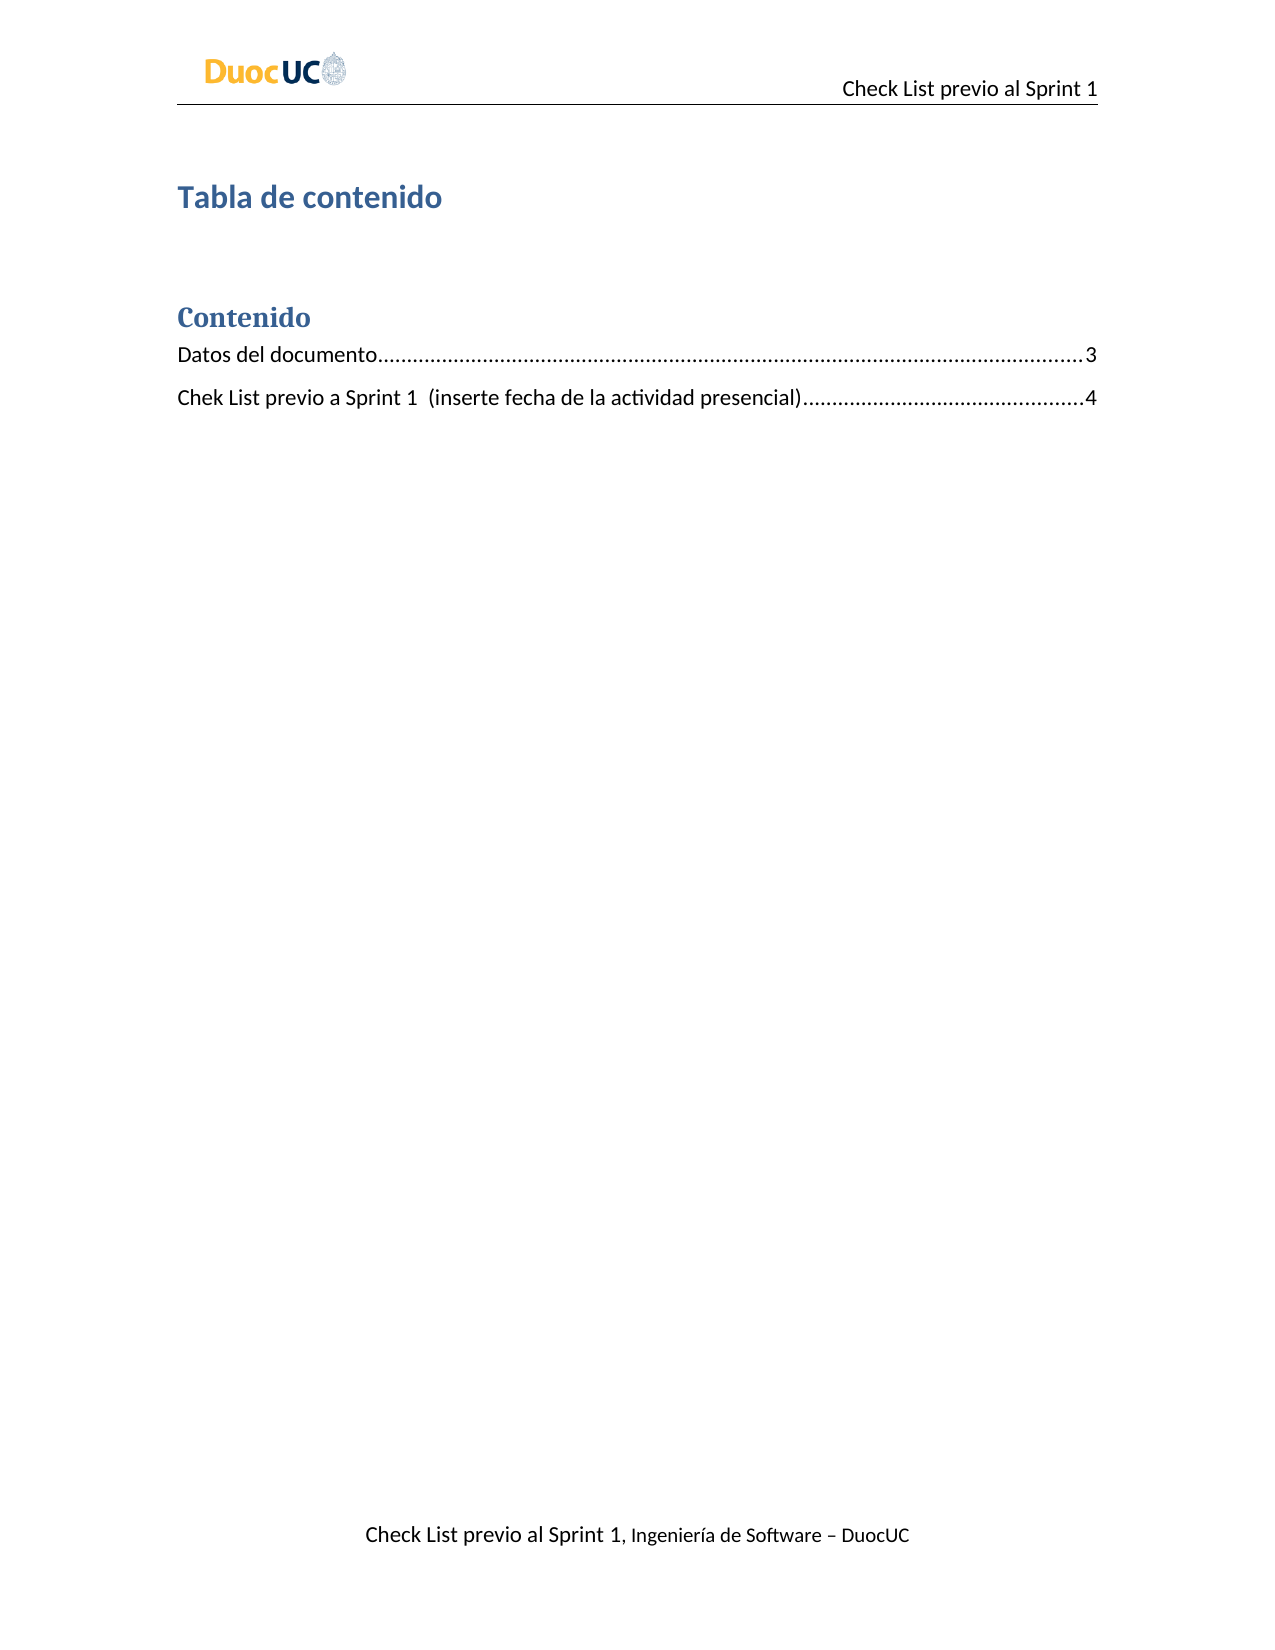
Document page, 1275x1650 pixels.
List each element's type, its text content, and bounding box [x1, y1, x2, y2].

text Tabla de contenido [177, 176, 1098, 216]
picture [198, 48, 351, 88]
